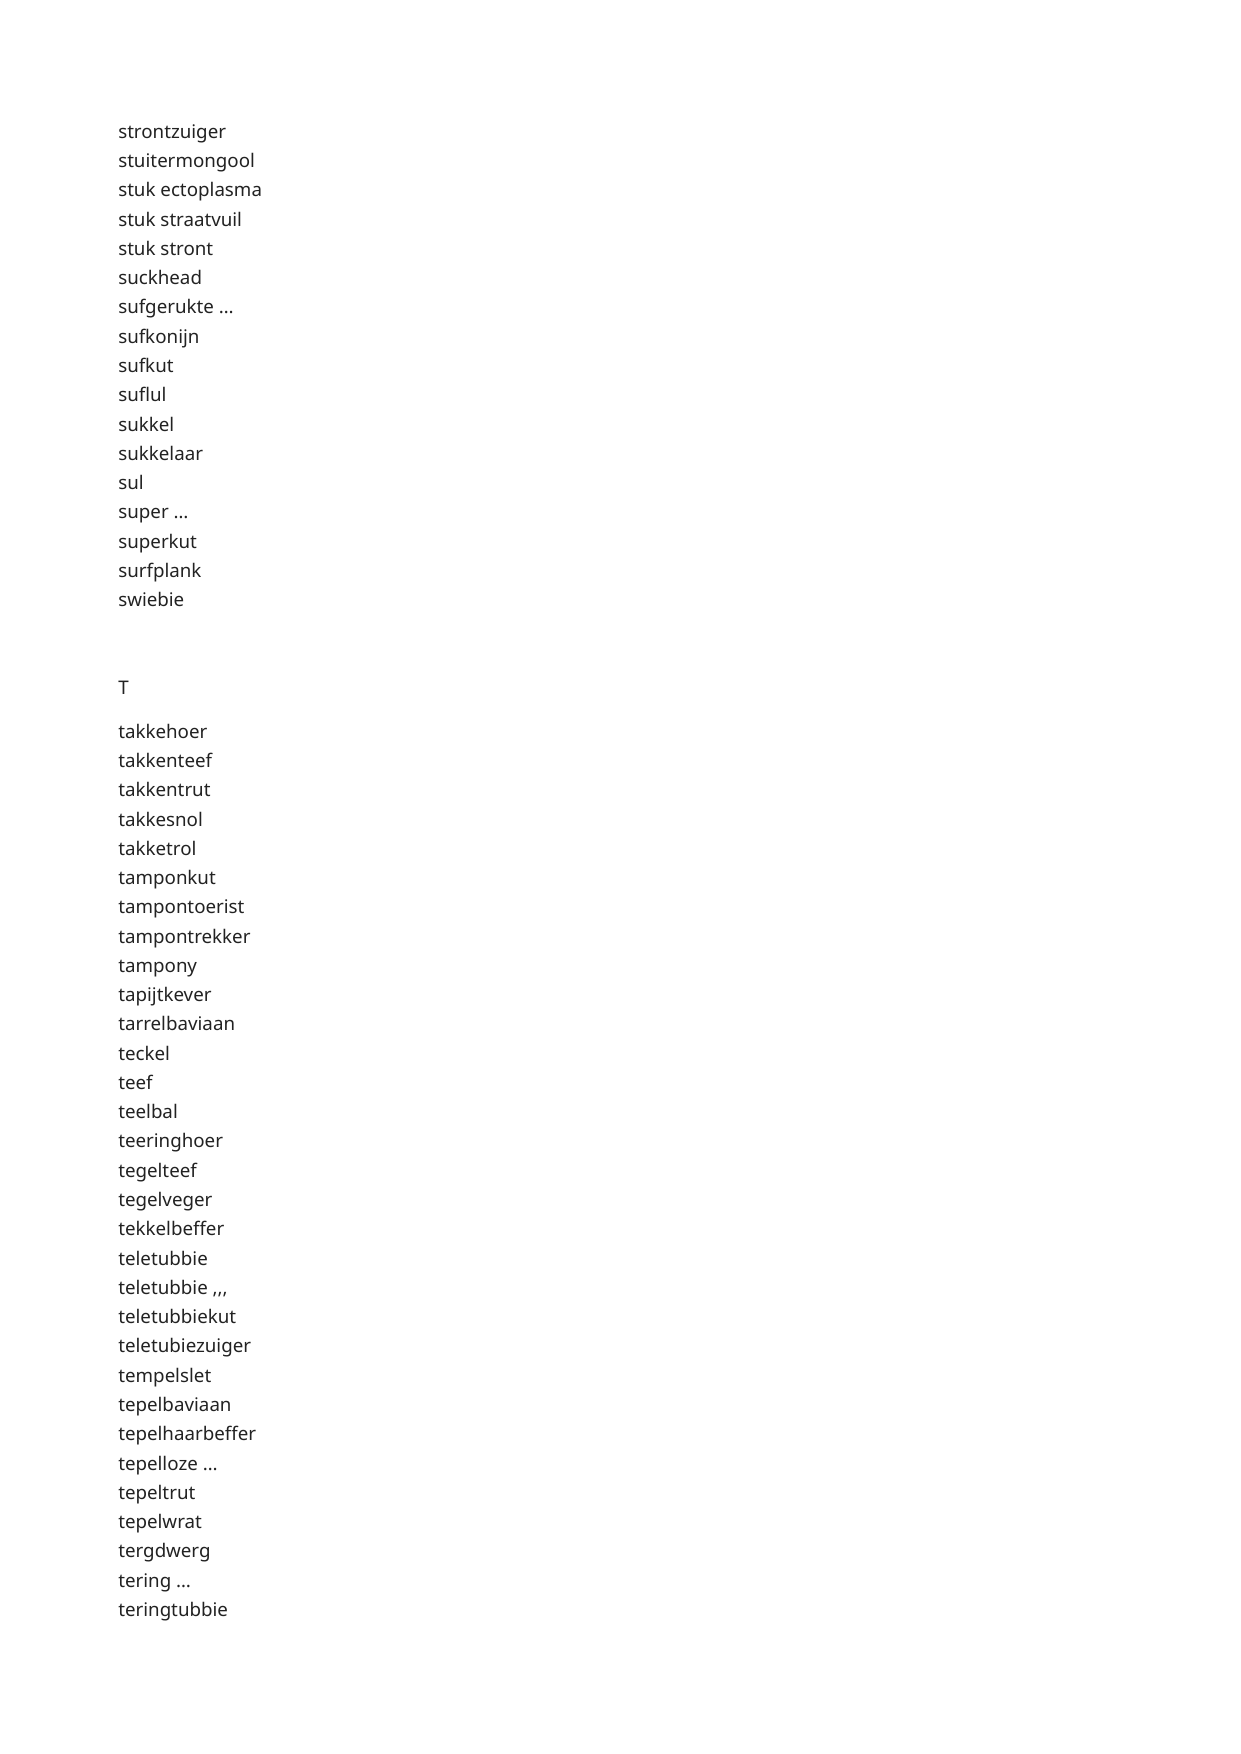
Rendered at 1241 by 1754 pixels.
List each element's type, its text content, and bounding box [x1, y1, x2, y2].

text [118, 118, 1122, 612]
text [118, 718, 1122, 1622]
text T [118, 674, 1122, 700]
